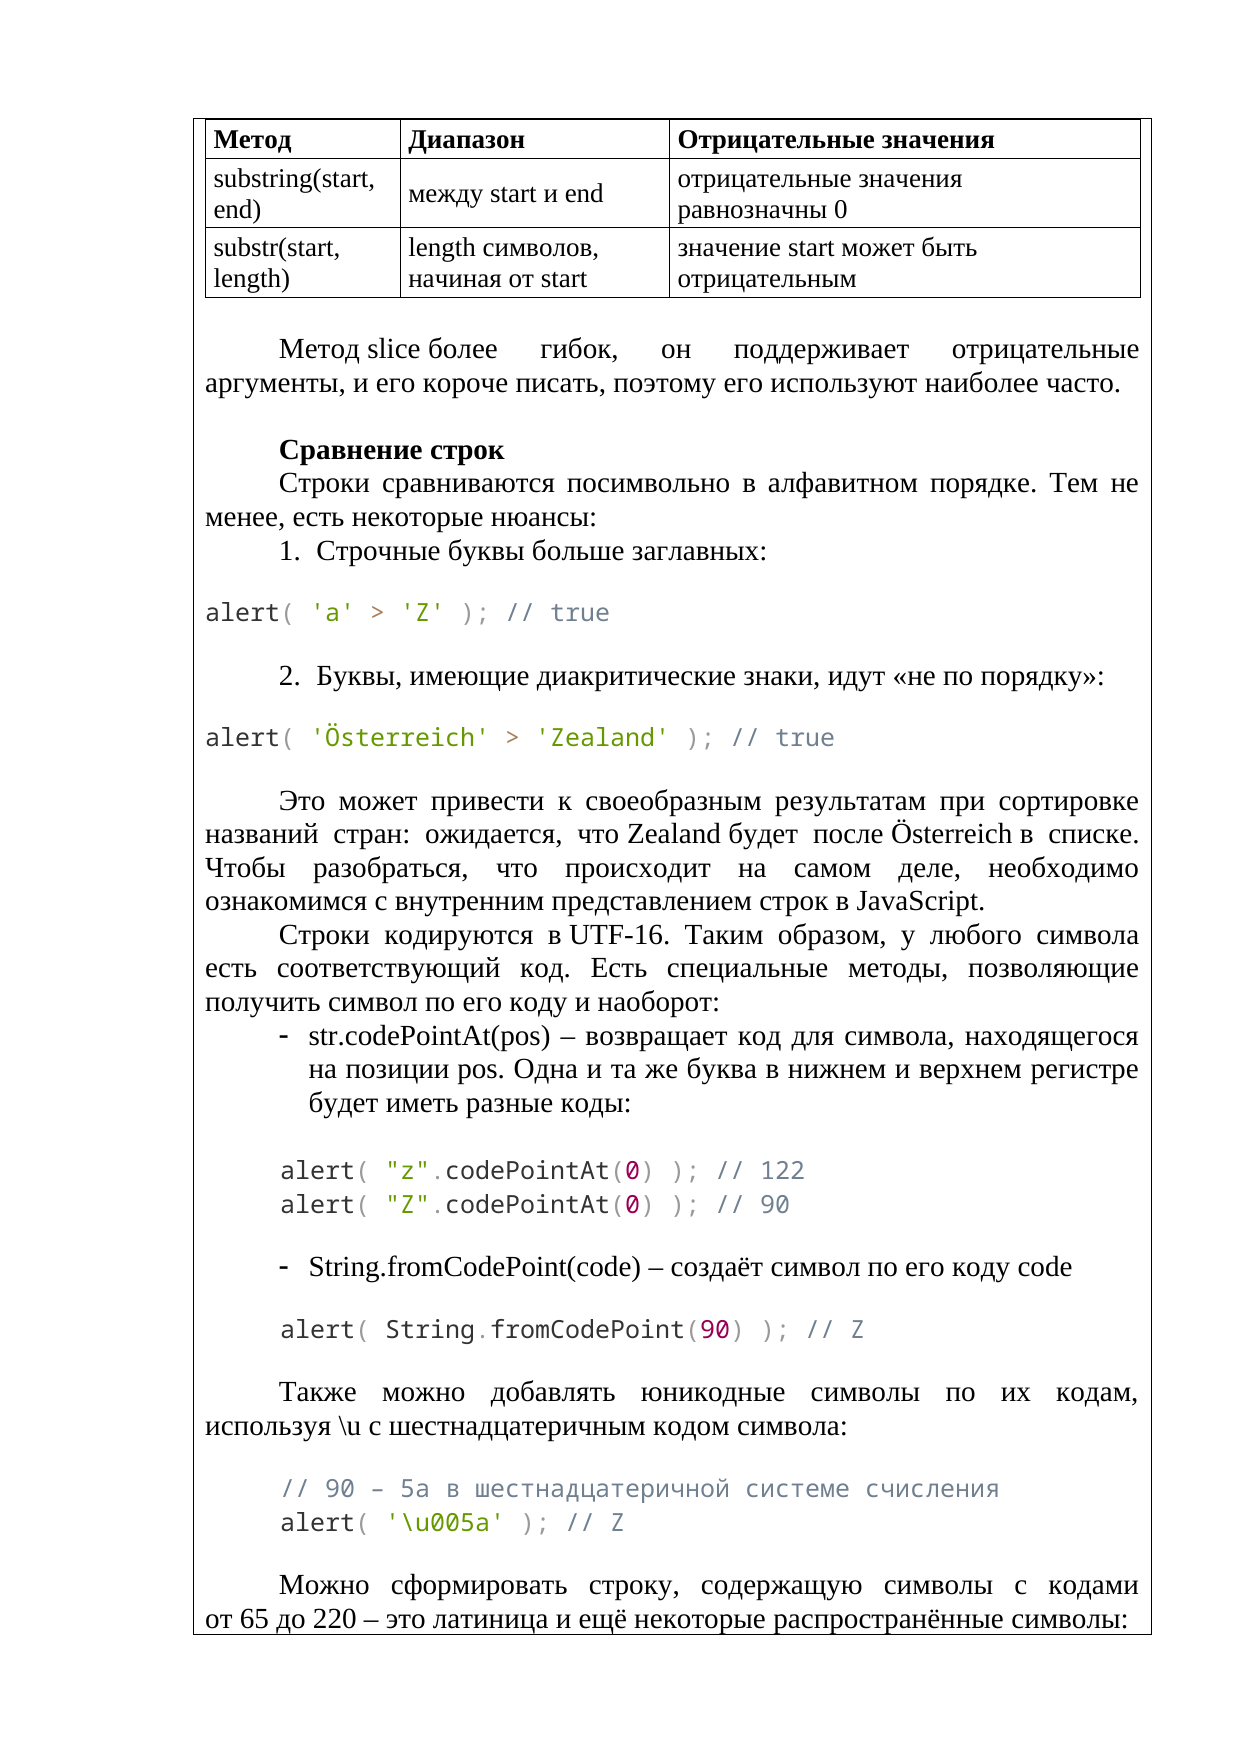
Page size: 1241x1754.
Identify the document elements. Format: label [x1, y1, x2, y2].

table_header [194, 119, 1151, 1634]
